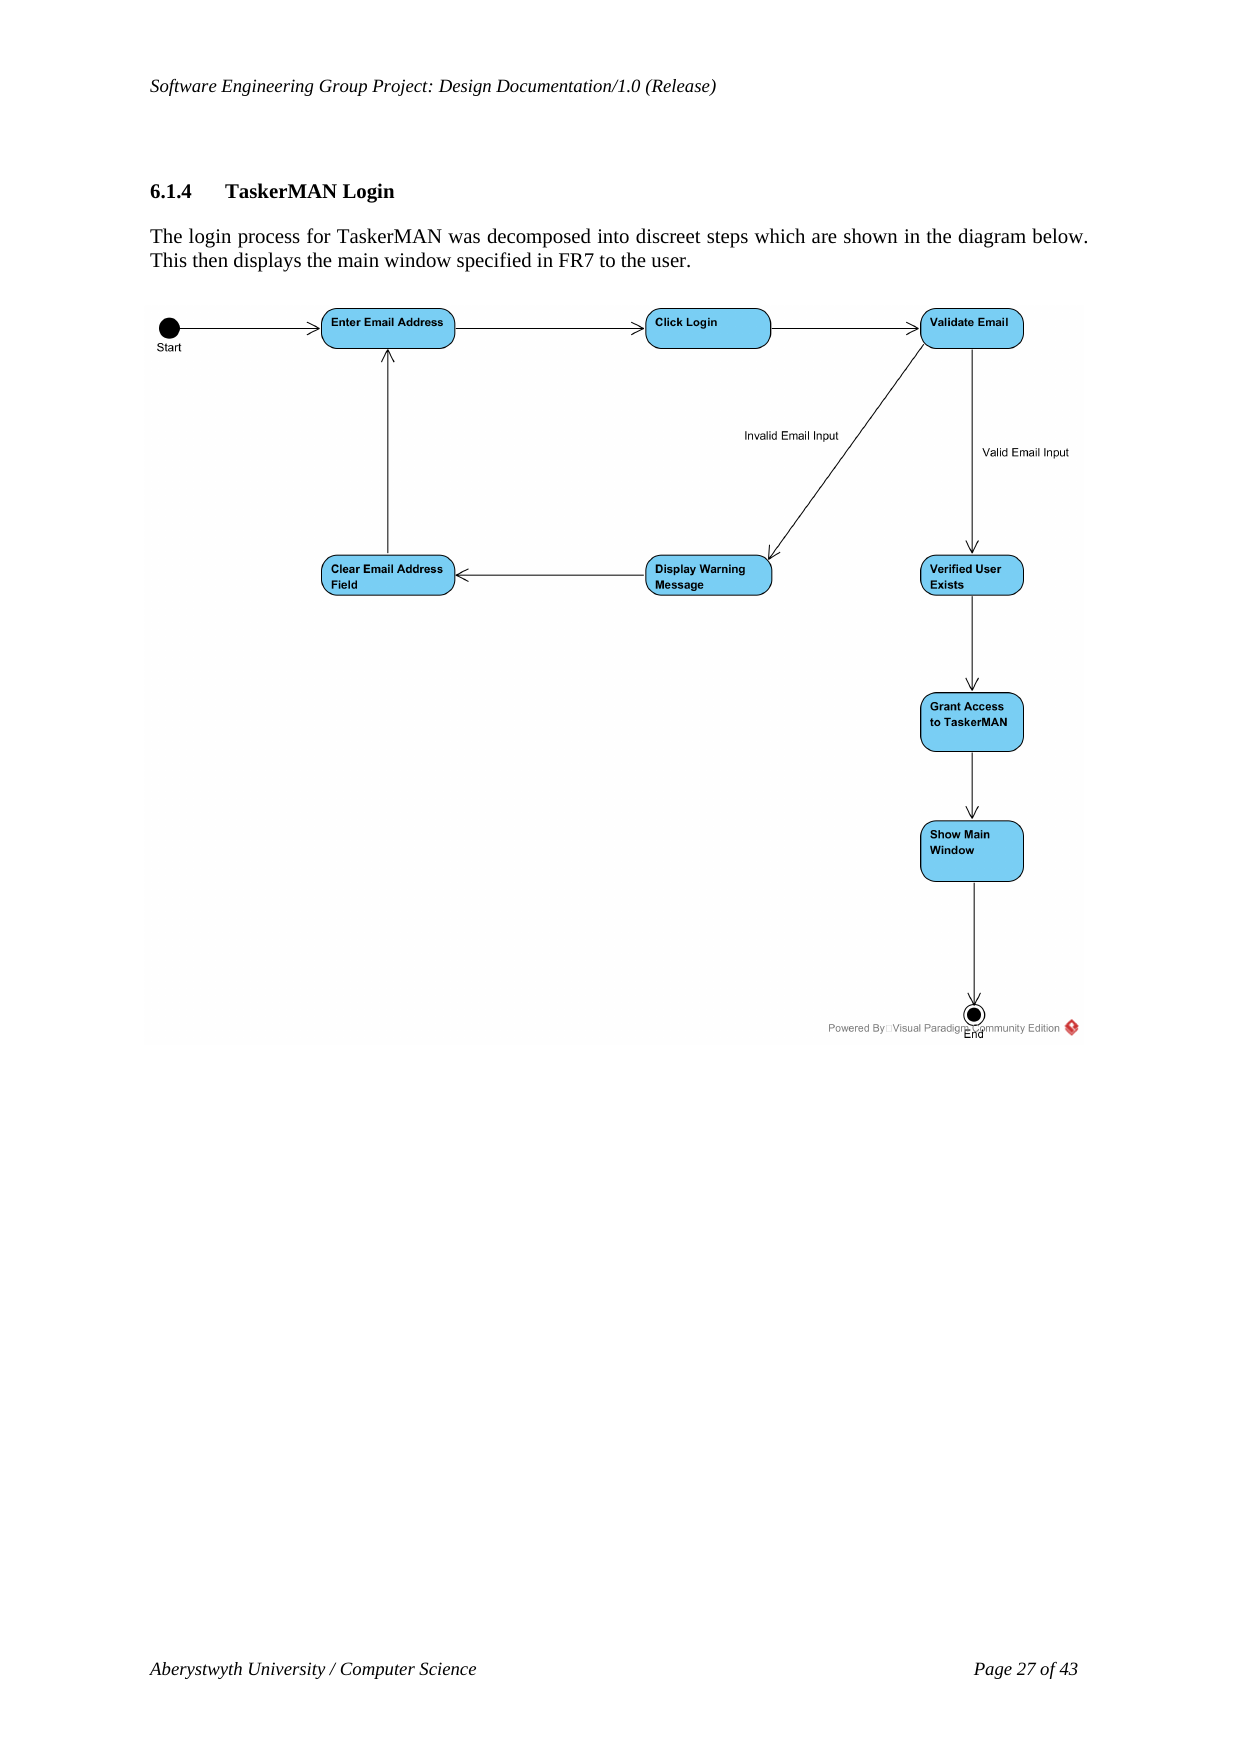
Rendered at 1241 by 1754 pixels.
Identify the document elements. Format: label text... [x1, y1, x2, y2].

subtitle TaskerMAN Login [150, 179, 1090, 203]
text The login process for TaskerMAN was decomposed into discreet steps which are shown in the diagram below. This then displays the main window specified in FR7 to the user. [150, 224, 1090, 272]
picture [144, 305, 1084, 1045]
